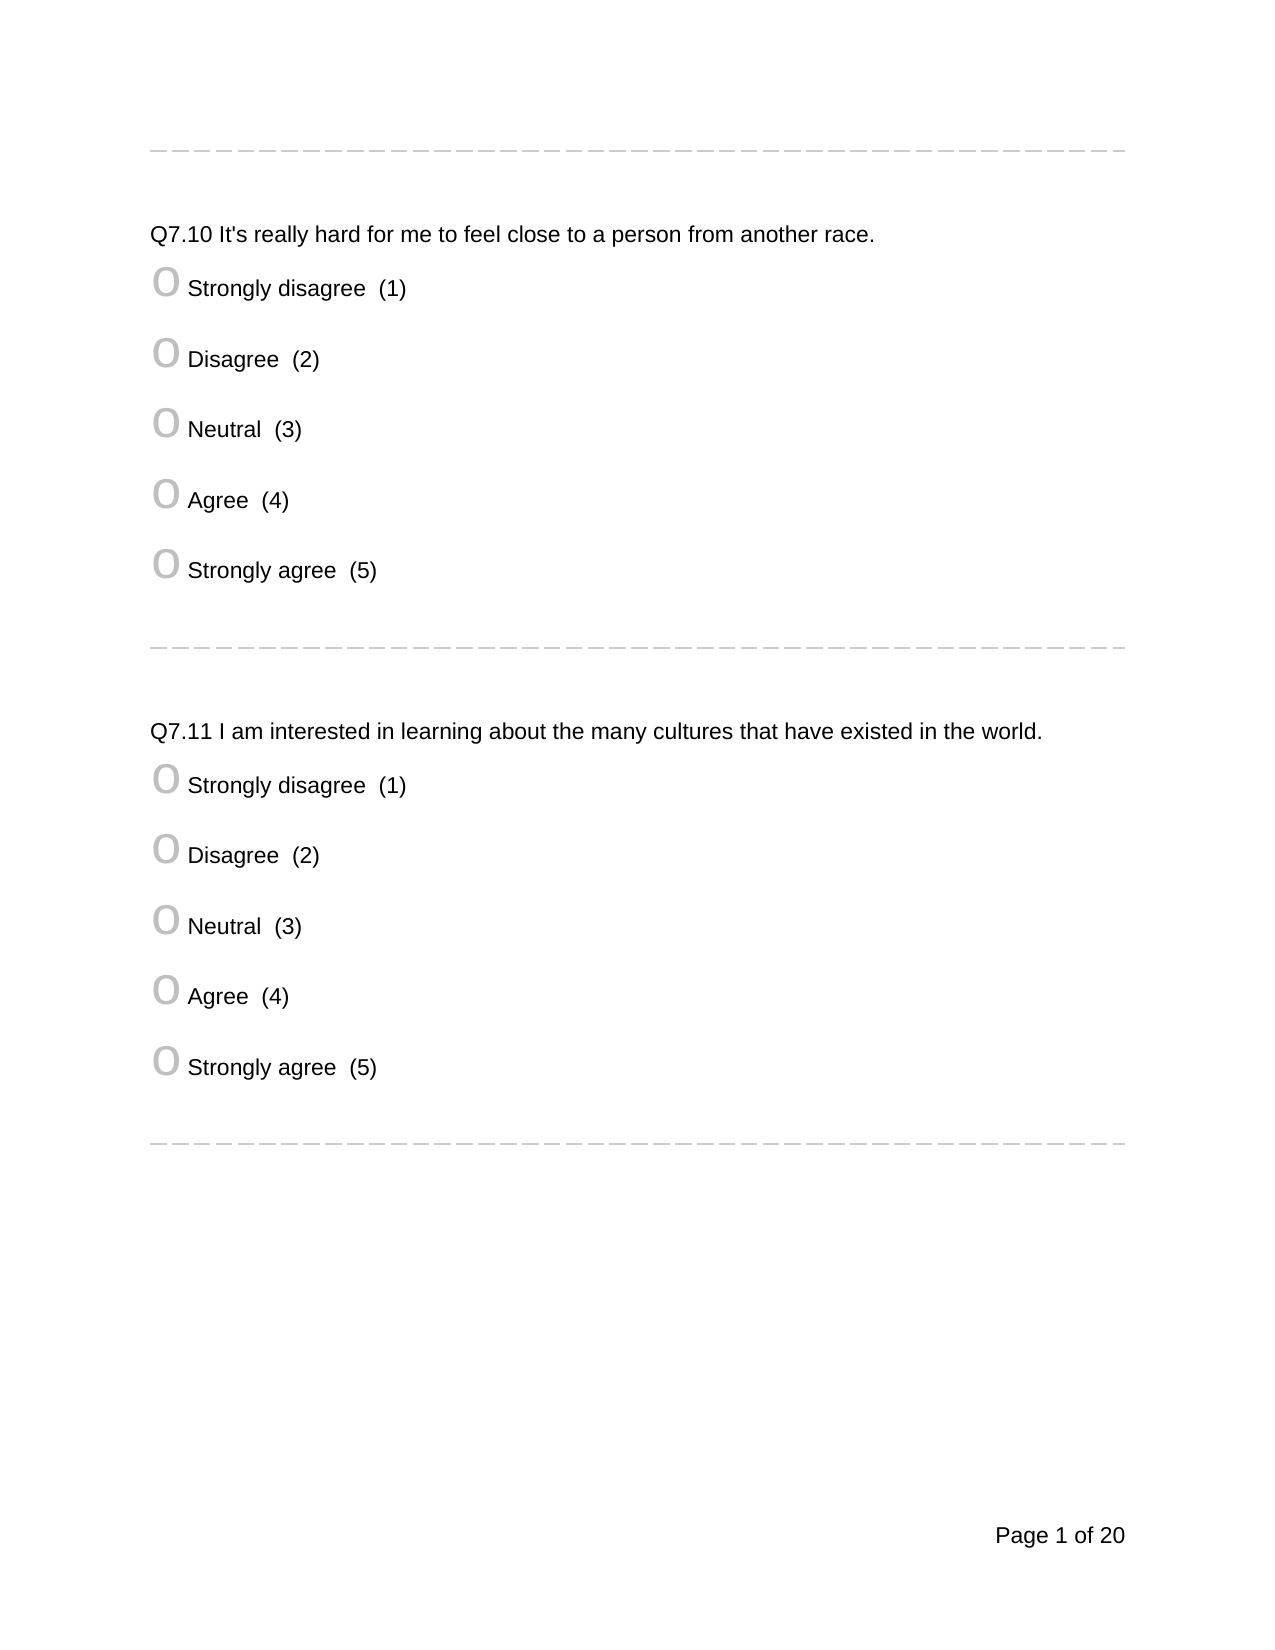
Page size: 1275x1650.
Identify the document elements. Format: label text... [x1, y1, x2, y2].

list Disagree (2) [150, 818, 1125, 880]
text Q7.10 It's really hard for me to feel close to a person from another race. [150, 221, 1125, 247]
list Strongly agree (5) [150, 1030, 1125, 1091]
list Neutral (3) [150, 889, 1125, 950]
list Disagree (2) [150, 322, 1125, 383]
list Strongly disagree (1) [150, 748, 1125, 809]
list Agree (4) [150, 463, 1125, 524]
list Strongly disagree (1) [150, 251, 1125, 313]
list Strongly agree (5) [150, 533, 1125, 595]
text Q7.11 I am interested in learning about the many cultures that have existed in the world. [150, 718, 1125, 744]
list Neutral (3) [150, 392, 1125, 454]
list Agree (4) [150, 959, 1125, 1021]
